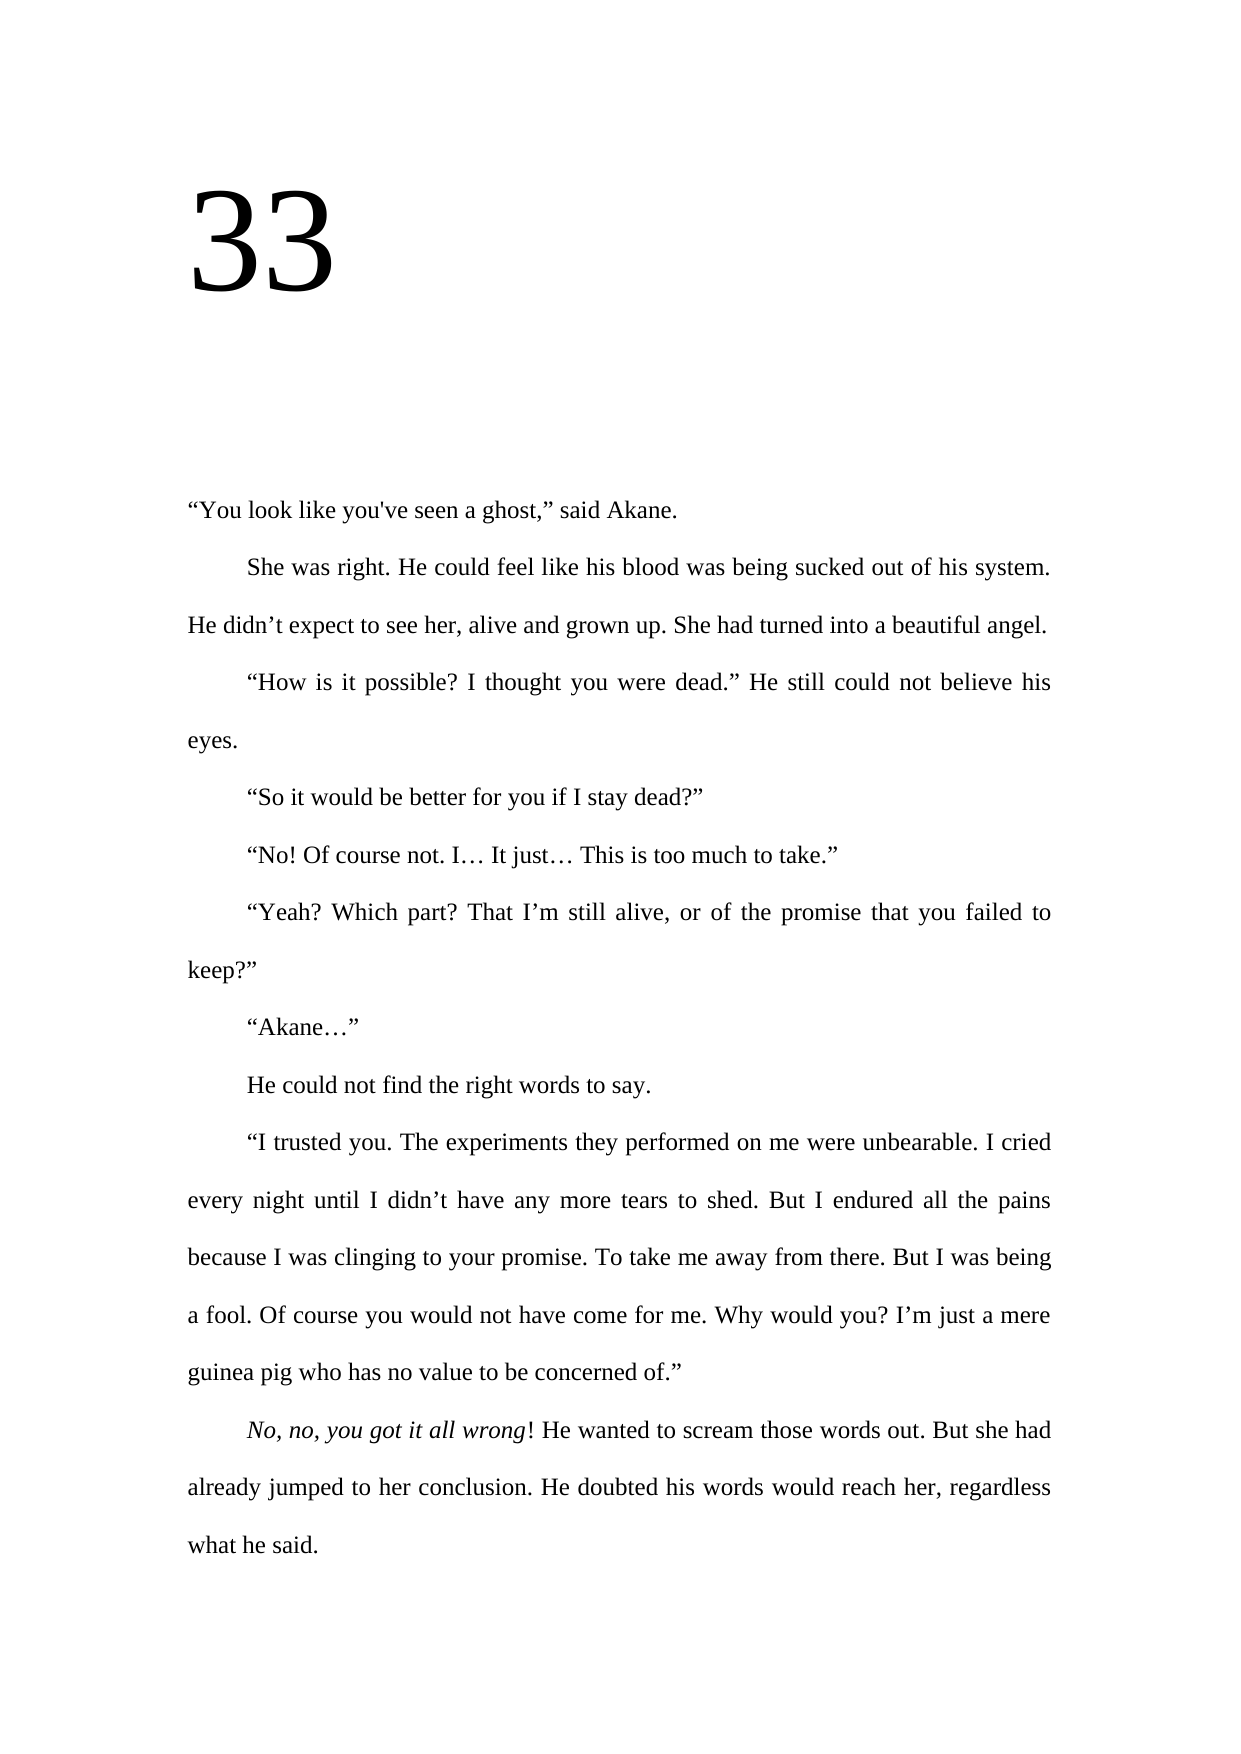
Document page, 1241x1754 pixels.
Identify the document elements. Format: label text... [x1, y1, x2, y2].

text She was right. He could feel like his blood was being sucked out of his system. He didn’t expect to see her, alive and grown up. She had turned into a beautiful angel. [187, 552, 1053, 639]
text He could not find the right words to say. [187, 1070, 1053, 1099]
text “Akane…” [187, 1012, 1053, 1041]
text “How is it possible? I thought you were dead.” He still could not believe his eyes. [187, 667, 1053, 754]
text 33 [187, 150, 1053, 322]
text No, no, you got it all wrong! He wanted to scream those words out. But she had already jumped to her conclusion. He doubted his words would reach her, regardless what he said. [187, 1415, 1053, 1559]
text “So it would be better for you if I stay dead?” [187, 782, 1053, 811]
text “You look like you've seen a ghost,” said Akane. [187, 495, 1053, 524]
text “I trusted you. The experiments they performed on me were unbearable. I cried every night until I didn’t have any more tears to shed. But I endured all the pains because I was clinging to your promise. To take me away from there. But I was being a fool. Of course you would not have come for me. Why would you? I’m just a mere guinea pig who has no value to be concerned of.” [187, 1127, 1053, 1386]
text “Yeah? Which part? That I’m still alive, or of the promise that you failed to keep?” [187, 897, 1053, 984]
text “No! Of course not. I… It just… This is too much to take.” [187, 840, 1053, 869]
